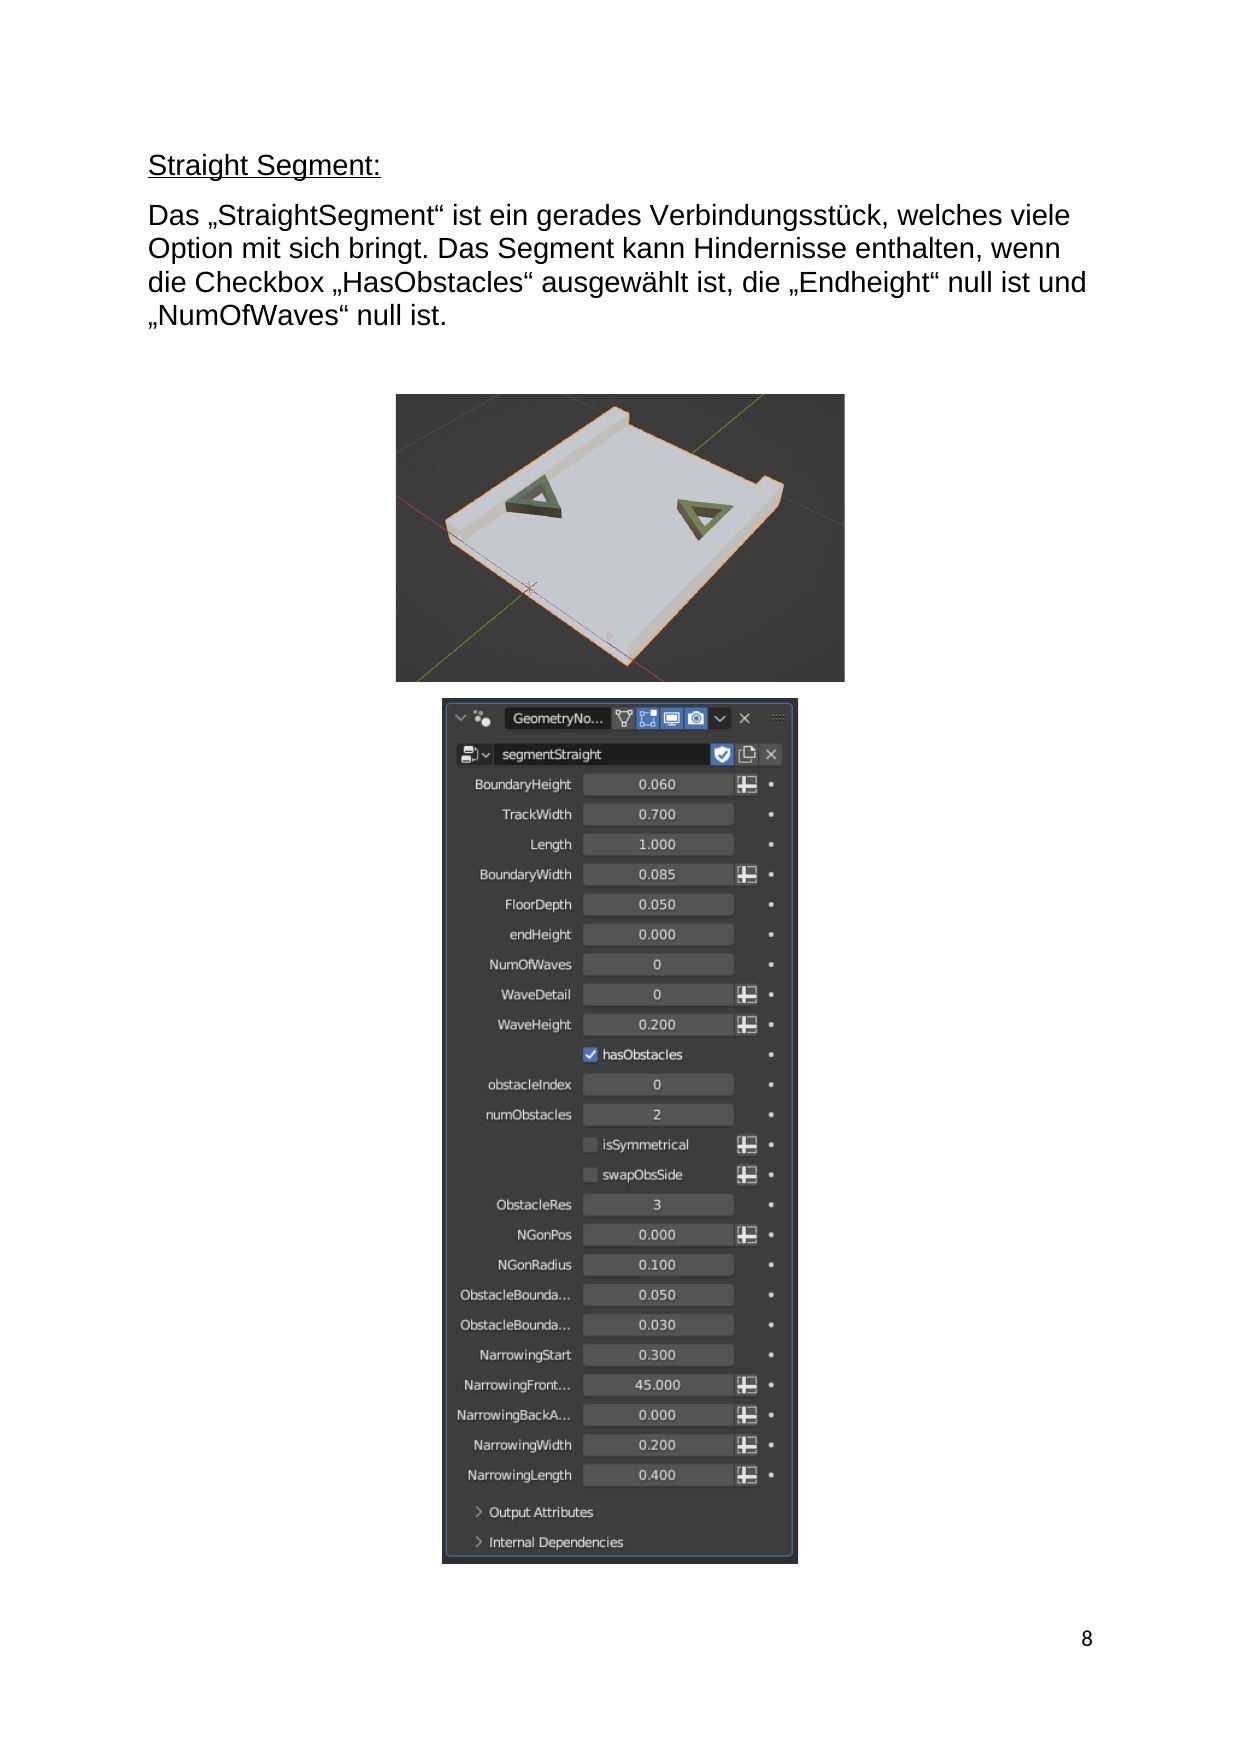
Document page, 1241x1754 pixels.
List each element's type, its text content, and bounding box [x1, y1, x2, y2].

text Straight Segment: [148, 148, 1093, 181]
picture [442, 698, 799, 1564]
text Das „StraightSegment“ ist ein gerades Verbindungsstück, welches viele Option mit sich bringt. Das Segment kann Hindernisse enthalten, wenn die Checkbox „HasObstacles“ ausgewählt ist, die „Endheight“ null ist und „NumOfWaves“ null ist. [148, 198, 1093, 332]
picture [395, 394, 845, 682]
